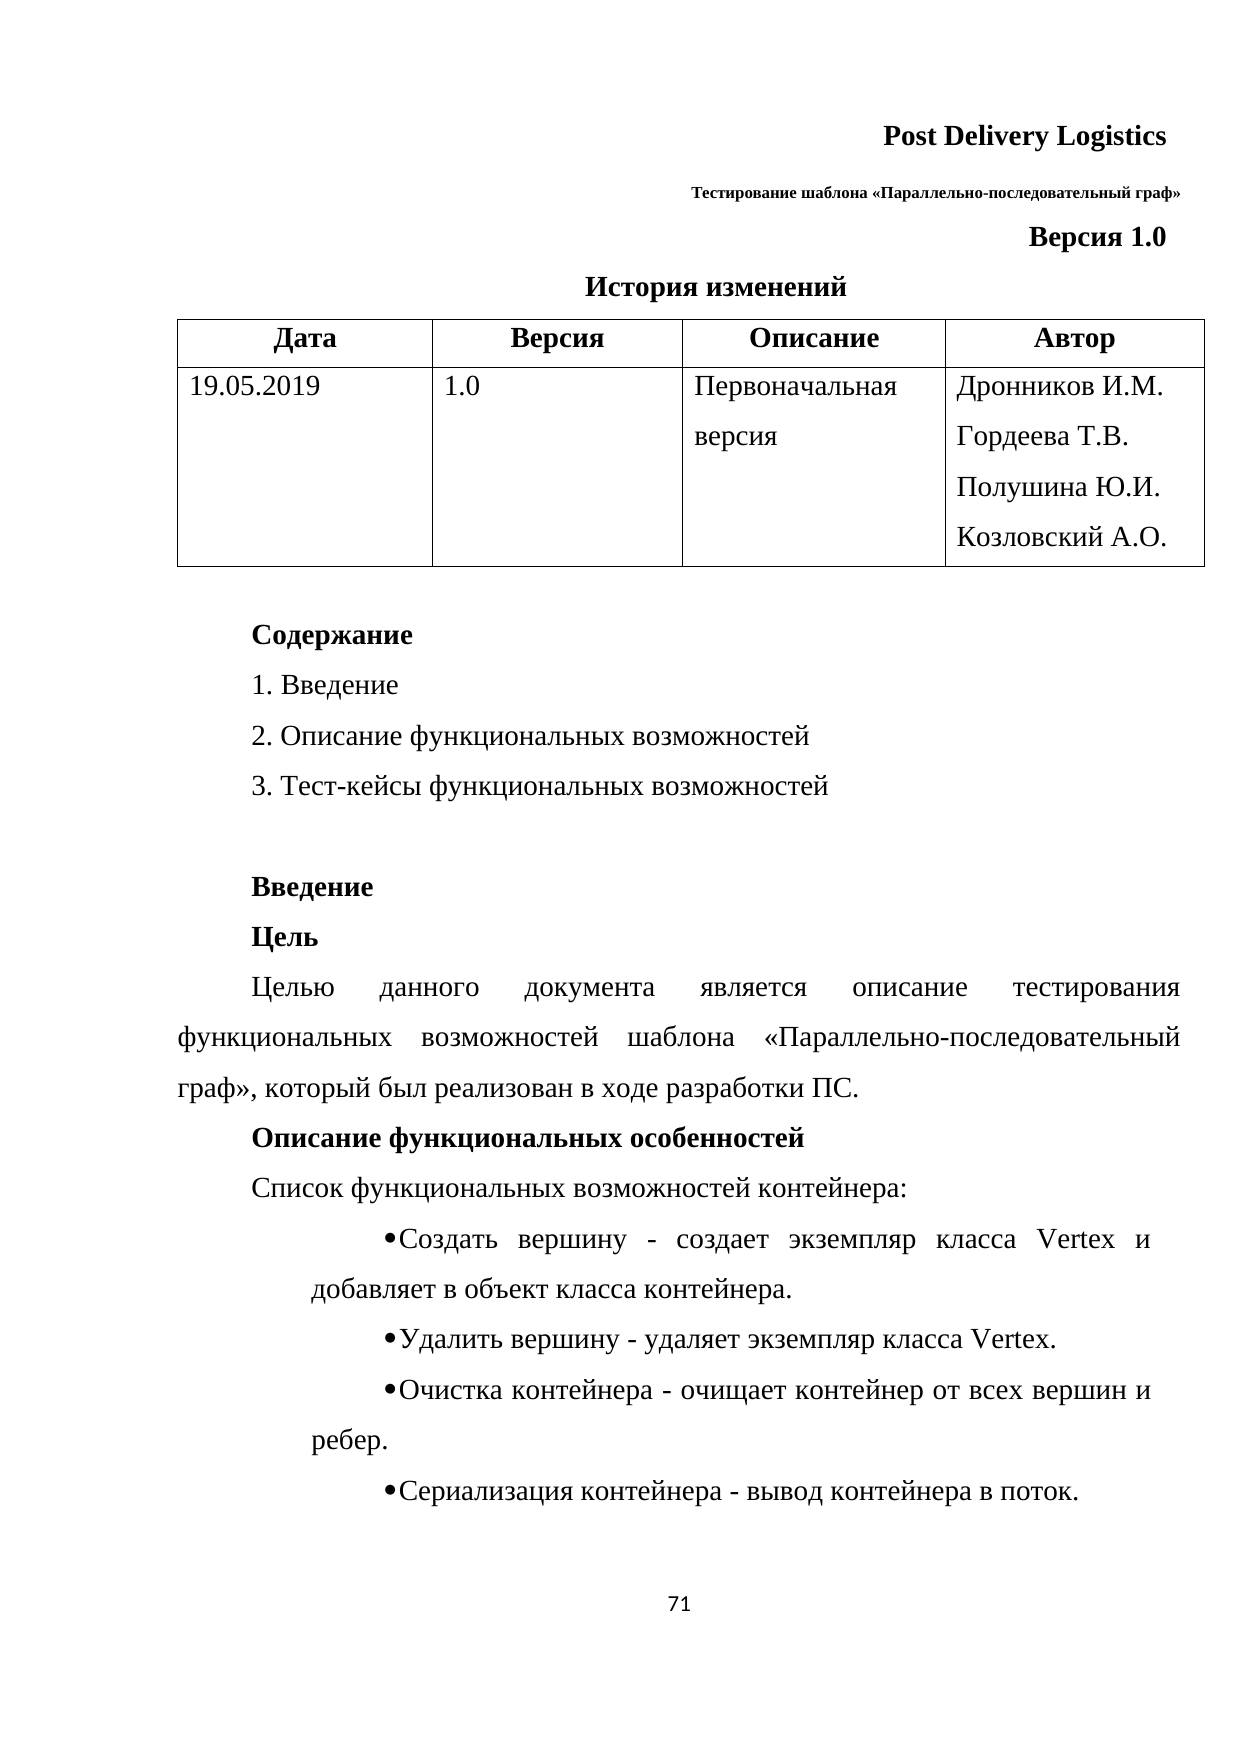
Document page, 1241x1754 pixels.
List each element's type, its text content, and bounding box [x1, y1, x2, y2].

table_header Дата [178, 320, 432, 367]
text Целью данного документа является описание тестирования функциональных возможностей шаблона «Параллельно-последовательный граф», который был реализован в ходе разработки ПС. [177, 969, 1181, 1103]
text Описание функциональных особенностей [177, 1120, 1181, 1154]
table_cell 19.05.2019 [178, 368, 432, 566]
text Список функциональных возможностей контейнера: [177, 1171, 1181, 1204]
table_header Версия [433, 320, 682, 367]
table_cell Дронников И.М. Гордеева Т.В. Полушина Ю.И. Козловский А.О. [946, 368, 1204, 566]
table_cell 1.0 [433, 368, 682, 566]
text Версия 1.0 [177, 219, 1167, 252]
list Удалить вершину - удаляет экземпляр класса Vertex. [311, 1322, 1152, 1355]
subtitle Тестирование шаблона «Параллельно-последовательный граф» [177, 168, 1181, 202]
text 2. Описание функциональных возможностей [177, 718, 1181, 751]
text 3. Тест-кейсы функциональных возможностей [177, 768, 1181, 802]
text Post Delivery Logistics [177, 118, 1167, 152]
list Введение [251, 667, 1181, 701]
list Создать вершину - создает экземпляр класса Vertex и добавляет в объект класса контейнера. [311, 1221, 1152, 1305]
text Цель [177, 919, 1181, 952]
table_header Автор [946, 320, 1204, 367]
text Содержание [177, 617, 1181, 651]
list Сериализация контейнера - вывод контейнера в поток. [311, 1473, 1152, 1506]
table_cell Первоначальная версия [683, 368, 945, 566]
text Введение [177, 869, 1181, 902]
text История изменений [177, 269, 1181, 303]
list Очистка контейнера - очищает контейнер от всех вершин и ребер. [311, 1372, 1152, 1456]
table_header Описание [683, 320, 945, 367]
